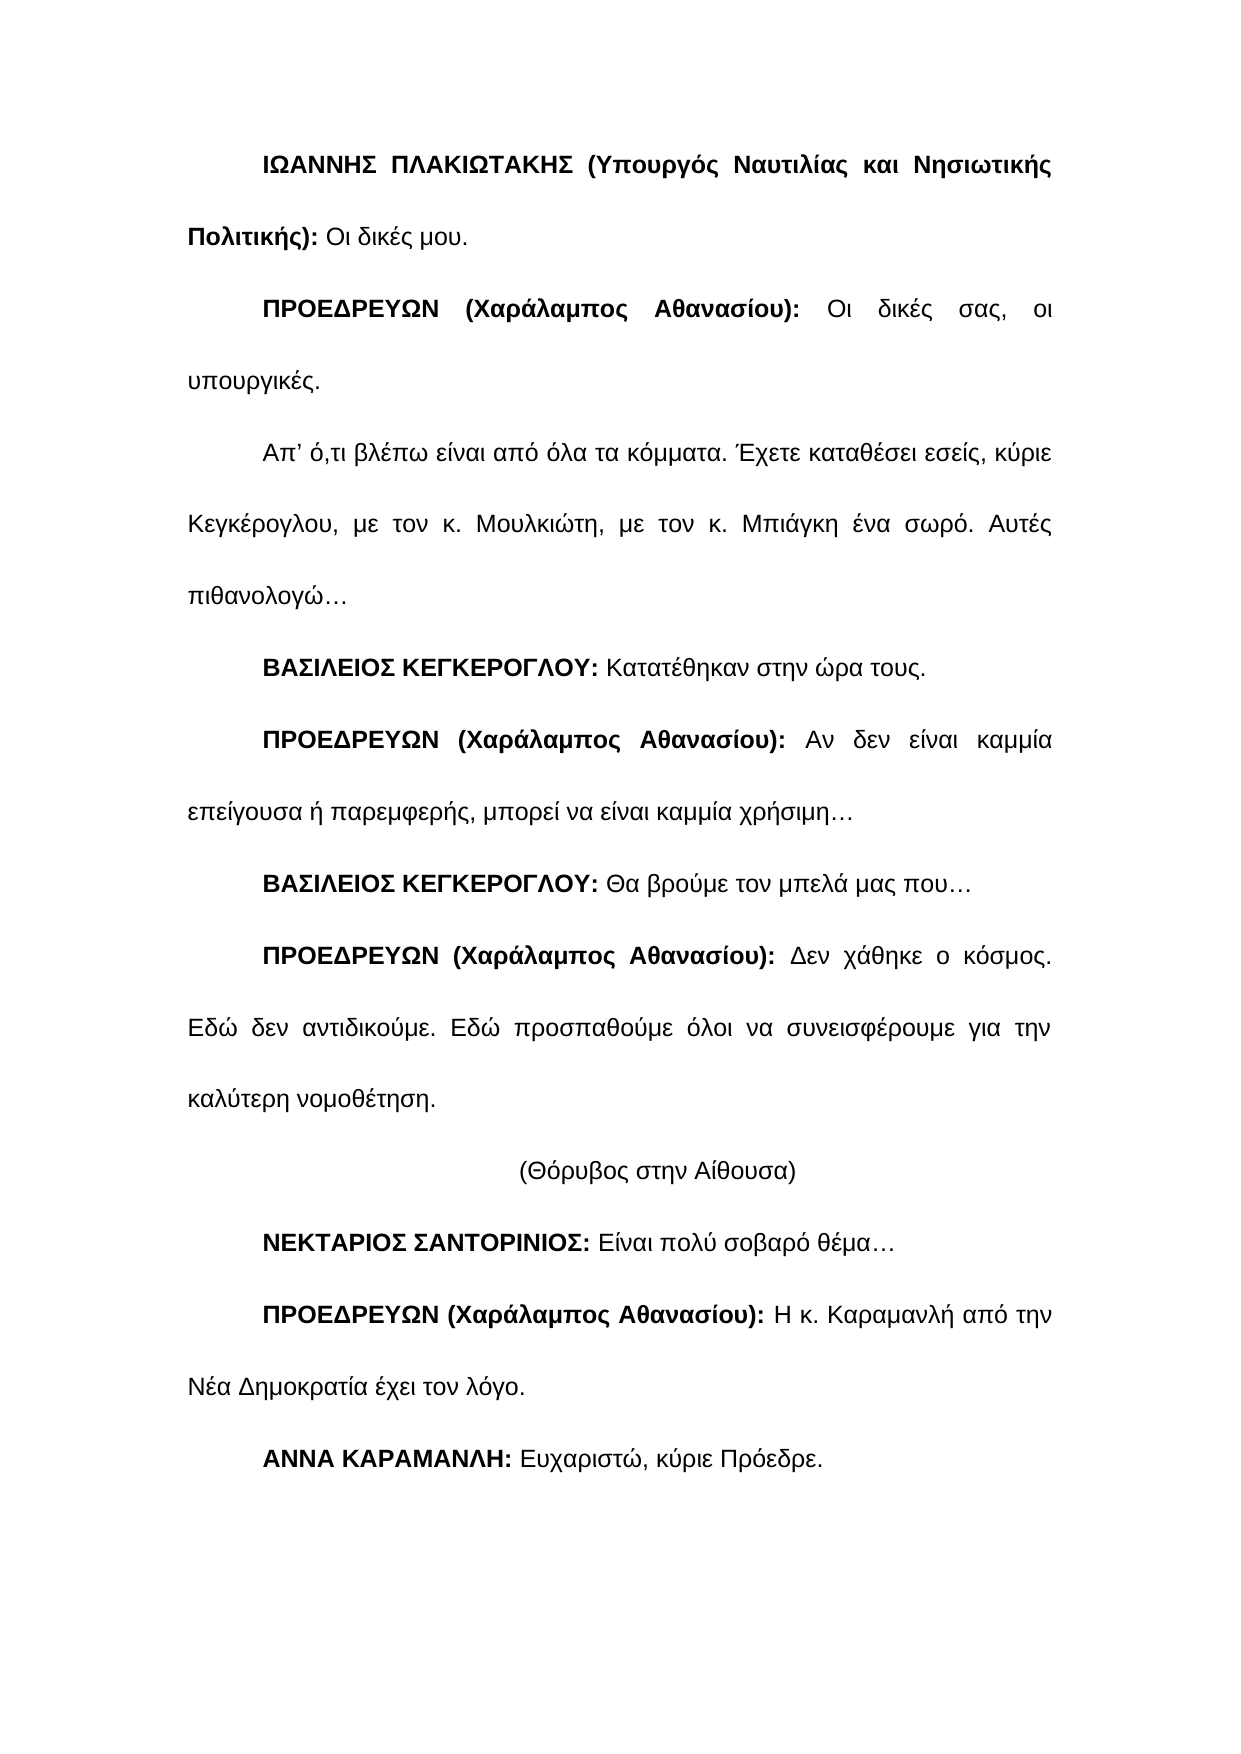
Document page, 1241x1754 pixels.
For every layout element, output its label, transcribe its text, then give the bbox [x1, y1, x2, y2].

text ΠΡΟΕΔΡΕΥΩΝ (Χαράλαμπος Αθανασίου): Η κ. Καραμανλή από την Νέα Δημοκρατία έχει τον λόγο. [187, 1300, 1053, 1401]
text ΒΑΣΙΛΕΙΟΣ ΚΕΓΚΕΡΟΓΛΟΥ: Θα βρούμε τον μπελά μας που… [187, 869, 1053, 897]
text ΠΡΟΕΔΡΕΥΩΝ (Χαράλαμπος Αθανασίου): Δεν χάθηκε ο κόσμος. Εδώ δεν αντιδικούμε. Εδώ προσπαθούμε όλοι να συνεισφέρουμε για την καλύτερη νομοθέτηση. [187, 941, 1053, 1113]
text ΑΝΝΑ ΚΑΡΑΜΑΝΛΗ: Ευχαριστώ, κύριε Πρόεδρε. [187, 1444, 1053, 1472]
text ΠΡΟΕΔΡΕΥΩΝ (Χαράλαμπος Αθανασίου): Οι δικές σας, οι υπουργικές. [187, 294, 1053, 394]
text (Θόρυβος στην Αίθουσα) [187, 1156, 1053, 1185]
text Απ’ ό,τι βλέπω είναι από όλα τα κόμματα. Έχετε καταθέσει εσείς, κύριε Κεγκέρογλου, με τον κ. Μουλκιώτη, με τον κ. Μπιάγκη ένα σωρό. Αυτές πιθανολογώ… [187, 437, 1053, 610]
text ΙΩΑΝΝΗΣ ΠΛΑΚΙΩΤΑΚΗΣ (Υπουργός Ναυτιλίας και Νησιωτικής Πολιτικής): Οι δικές μου. [187, 150, 1053, 251]
text ΝΕΚΤΑΡΙΟΣ ΣΑΝΤΟΡΙΝΙΟΣ: Είναι πολύ σοβαρό θέμα… [187, 1228, 1053, 1257]
text ΠΡΟΕΔΡΕΥΩΝ (Χαράλαμπος Αθανασίου): Αν δεν είναι καμμία επείγουσα ή παρεμφερής, μπορεί να είναι καμμία χρήσιμη… [187, 725, 1053, 826]
text ΒΑΣΙΛΕΙΟΣ ΚΕΓΚΕΡΟΓΛΟΥ: Κατατέθηκαν στην ώρα τους. [187, 653, 1053, 682]
